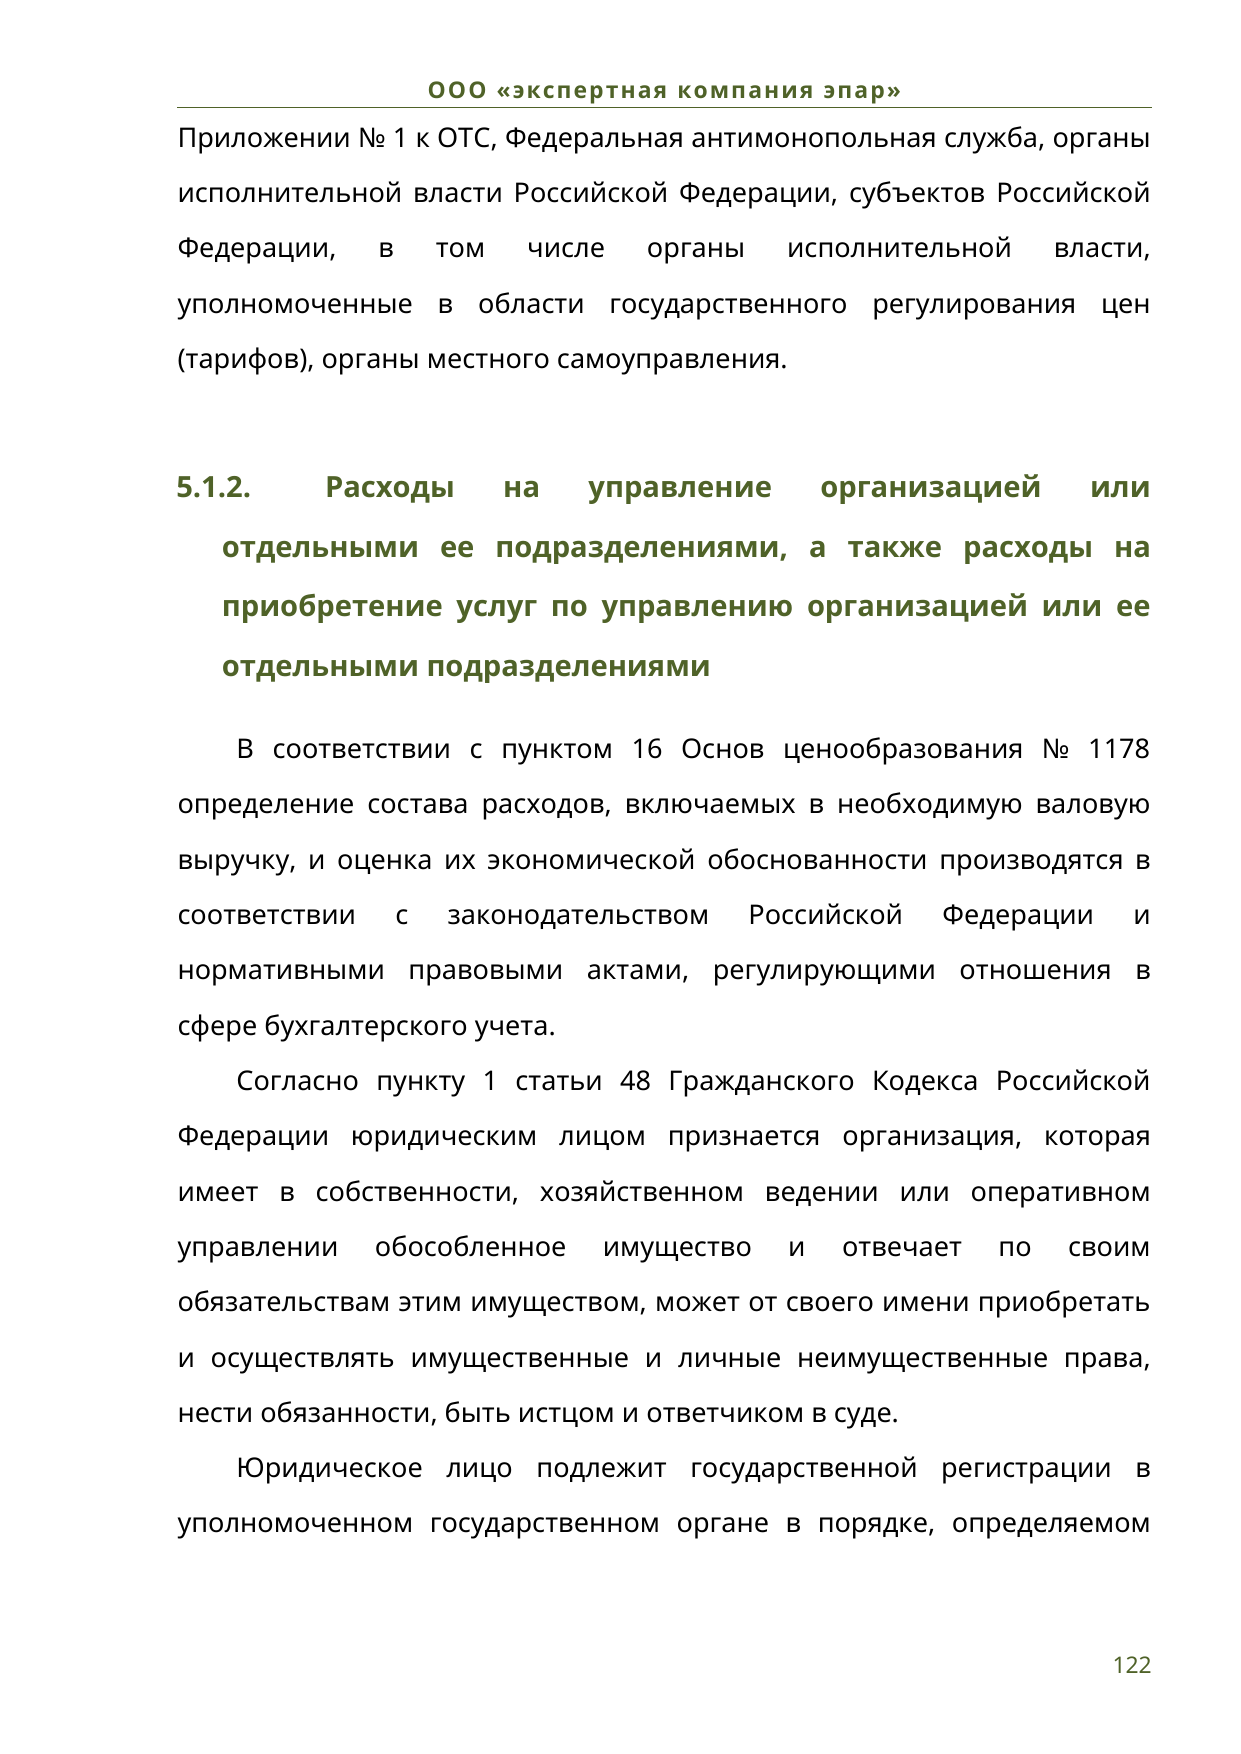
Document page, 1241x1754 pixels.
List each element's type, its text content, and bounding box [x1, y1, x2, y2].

subtitle Расходы на управление организацией или отдельными ее подразделениями, а также расходы на приобретение услуг по управлению организацией или ее отдельными подразделениями [176, 467, 1152, 685]
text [177, 118, 1152, 376]
text В соответствии с пунктом 16 Основ ценообразования № 1178 определение состава расходов, включаемых в необходимую валовую выручку, и оценка их экономической обоснованности производятся в соответствии с законодательством Российской Федерации и нормативными правовыми актами, регулирующими отношения в сфере бухгалтерского учета. [177, 729, 1152, 1043]
text Согласно пункту 1 статьи 48 Гражданского Кодекса Российской Федерации юридическим лицом признается организация, которая имеет в собственности, хозяйственном ведении или оперативном управлении обособленное имущество и отвечает по своим обязательствам этим имуществом, может от своего имени приобретать и осуществлять имущественные и личные неимущественные права, нести обязанности, быть истцом и ответчиком в суде. [177, 1061, 1152, 1430]
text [177, 1449, 1152, 1541]
